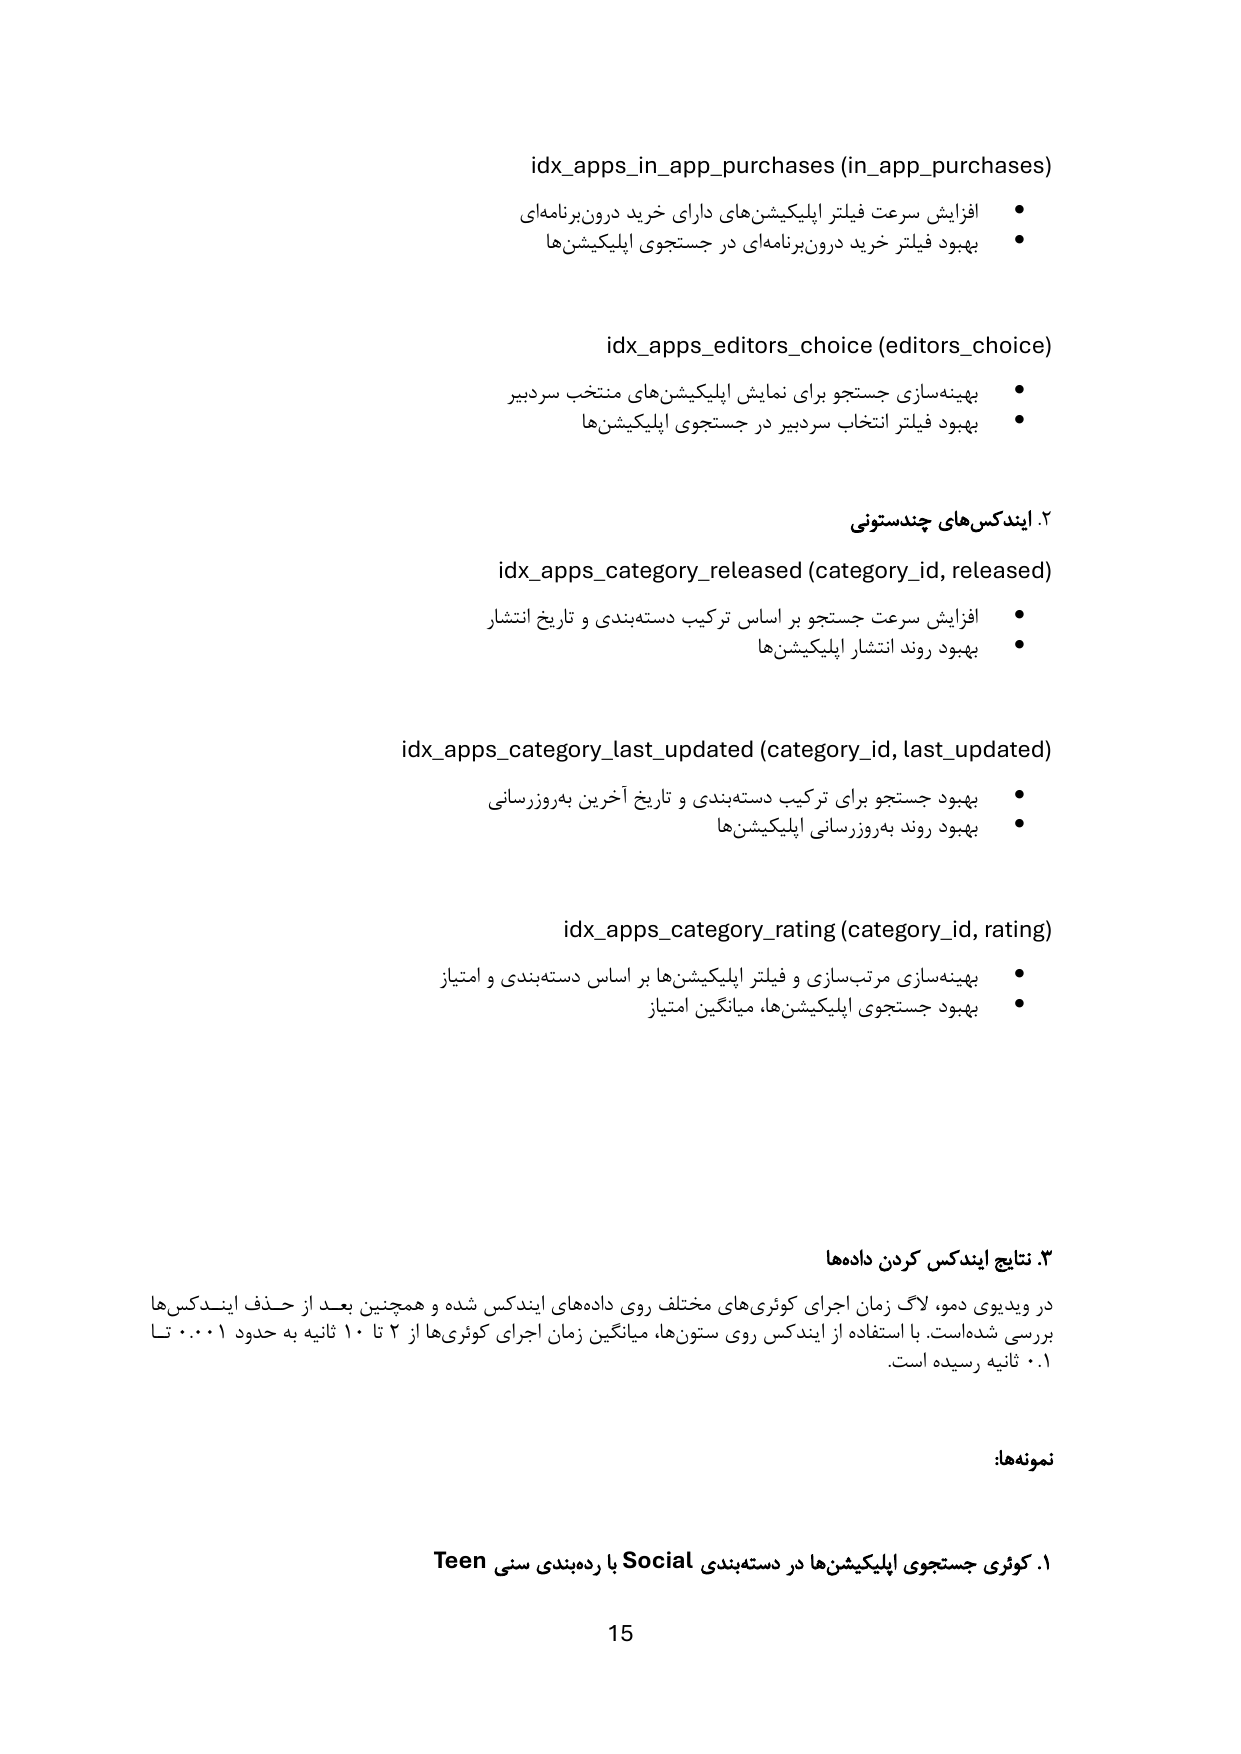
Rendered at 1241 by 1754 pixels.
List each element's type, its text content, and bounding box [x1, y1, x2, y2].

text idx_apps_in_app_purchases (in_app_purchases) [150, 150, 1053, 181]
text ۳. نتایج ایندکس‌ کردن داده‌ها [150, 1248, 1053, 1273]
text idx_apps_editors_choice (editors_choice) [150, 329, 1053, 360]
list بهبود روند به‌روزرسانی اپلیکیشن‌ها [150, 816, 1015, 842]
list افزایش سرعت جستجو بر اساس ترکیب دسته‌بندی و تاریخ انتشار [150, 606, 1015, 632]
text idx_apps_category_last_updated (category_id, last_updated) [150, 734, 1053, 765]
text idx_apps_category_rating (category_id, rating) [150, 914, 1053, 944]
list بهبود فیلتر خرید درون‌برنامه‌ای در جستجوی اپلیکیشن‌ها [150, 231, 1015, 257]
list بهینه‌سازی مرتب‌سازی و فیلتر اپلیکیشن‌ها بر اساس دسته‌بندی و امتیاز [150, 965, 1015, 991]
text idx_apps_category_released (category_id, released) [150, 554, 1053, 585]
text ۲. ایندکس‌های چندستونی [150, 509, 1053, 534]
text نمونه‌ها‌: [150, 1448, 1053, 1473]
list بهبود روند انتشار اپلیکیشن‌ها [150, 636, 1015, 662]
list بهبود جستجوی اپلیکیشن‌ها، میانگین امتیاز [150, 995, 1015, 1021]
list افزایش سرعت فیلتر اپلیکیشن‌های دارای خرید درون‌برنامه‌ای [150, 202, 1015, 228]
list بهبود فیلتر انتخاب سردبیر در جستجوی اپلیکیشن‌ها [150, 411, 1015, 437]
text ۱. کوئری جستجوی اپلیکیشن‌ها در دسته‌بندی Social با رده‌بندی سنی Teen [150, 1545, 1053, 1577]
text در ویدیوی دمو، لاگ زمان اجرای کوئری‌های مختلف روی داده‌های ایندکس شده و همچنین بعد از حذف ایندکس‌ها بررسی شده‌است. با استفاده از ایندکس روی ستون‌ها،‌ میانگین زمان اجرای کوئری‌ها از ۲ تا ۱۰ ثانیه به حدود ۰.۰۰۱ تا ۰.۱ ثانیه رسیده است. [150, 1294, 1053, 1376]
list بهبود جستجو برای ترکیب دسته‌بندی و تاریخ آخرین به‌روزرسانی [150, 786, 1015, 812]
list بهینه‌سازی جستجو برای نمایش اپلیکیشن‌های منتخب سردبیر [150, 381, 1015, 407]
